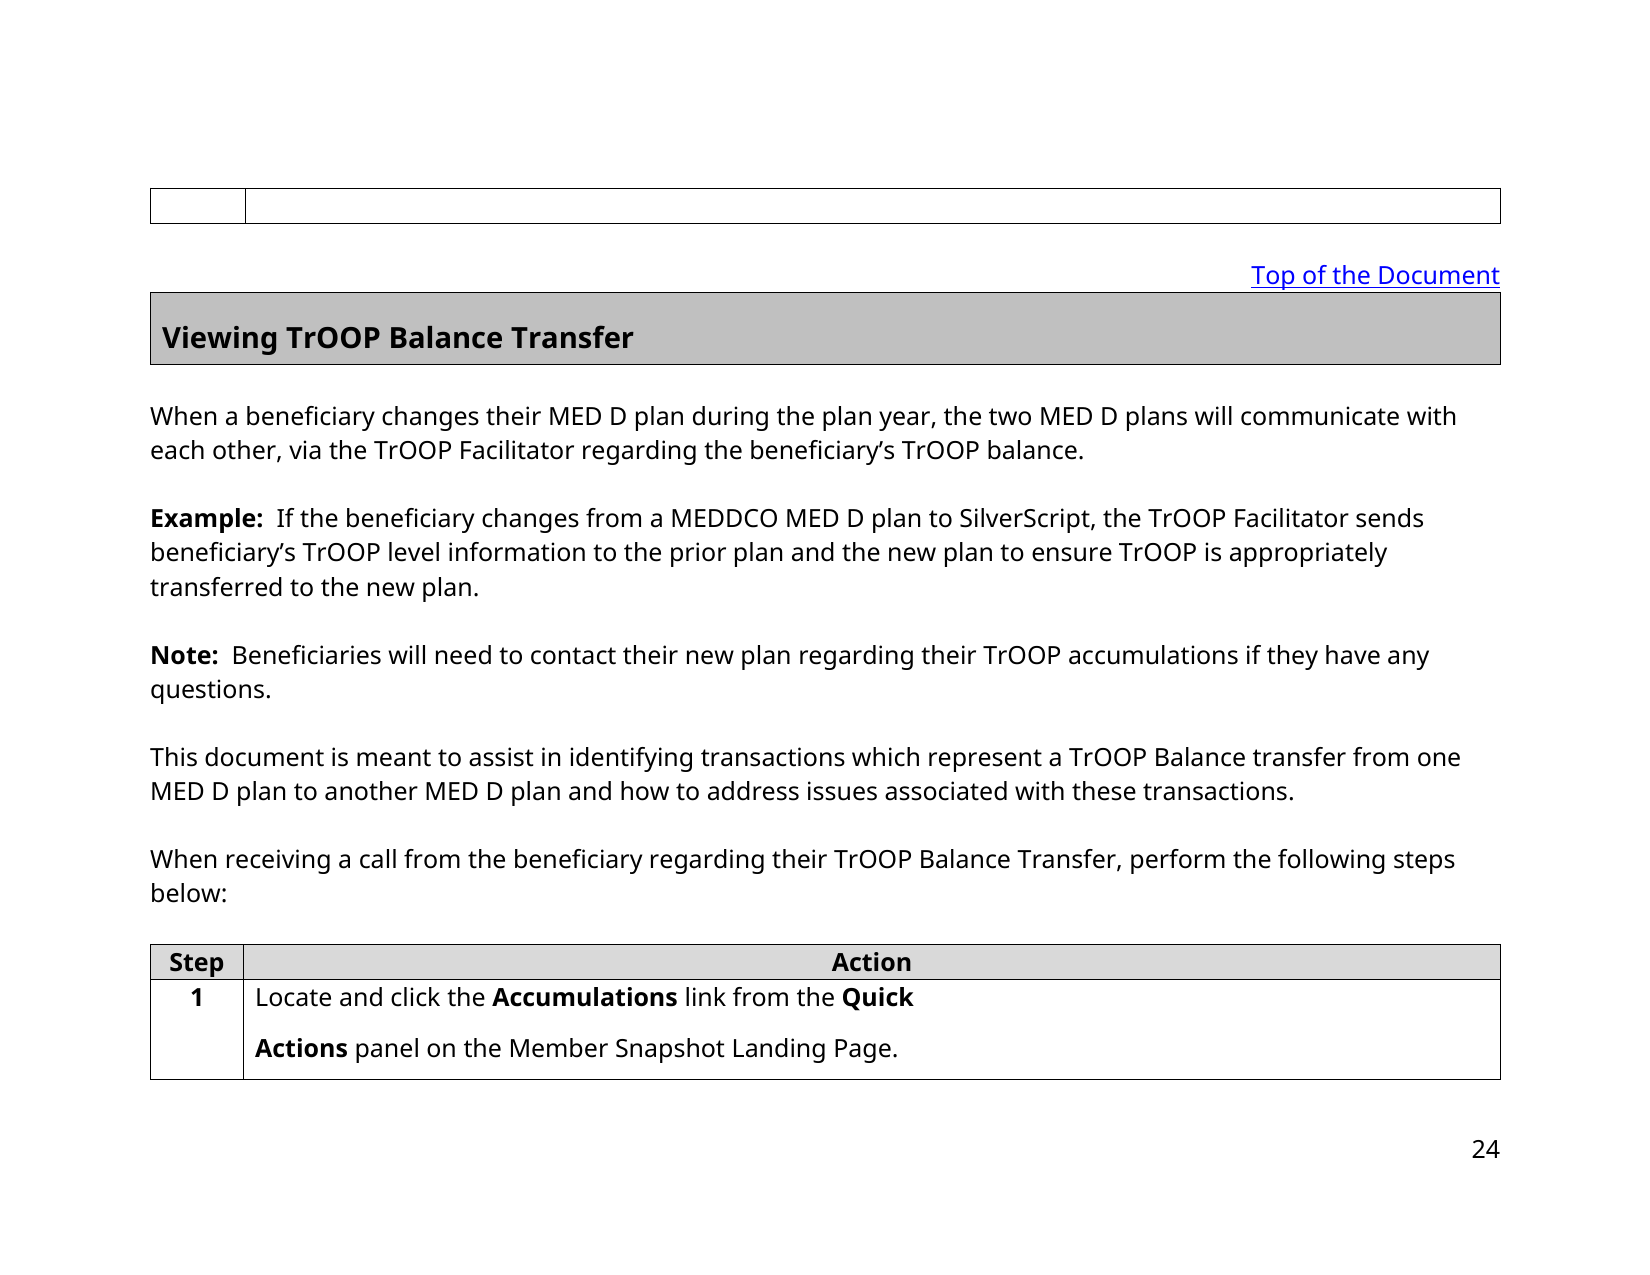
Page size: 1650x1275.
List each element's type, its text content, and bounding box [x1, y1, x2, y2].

text Example: If the beneficiary changes from a MEDDCO MED D plan to SilverScript, the TrOOP Facilitator sends beneficiary’s TrOOP level information to the prior plan and the new plan to ensure TrOOP is appropriately transferred to the new plan. [150, 501, 1500, 603]
text This document is meant to assist in identifying transactions which represent a TrOOP Balance transfer from one MED D plan to another MED D plan and how to address issues associated with these transactions. [150, 739, 1500, 808]
table_header Action [244, 945, 1500, 979]
table_cell 3 [151, 189, 245, 223]
table_header Step [151, 945, 243, 979]
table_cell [244, 980, 1500, 1079]
text Top of the Document [150, 258, 1500, 292]
table_cell 1 [151, 980, 243, 1079]
text When receiving a call from the beneficiary regarding their TrOOP Balance Transfer, perform the following steps below: [150, 842, 1500, 910]
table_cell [246, 189, 1500, 223]
table_header Viewing TrOOP Balance Transfer [151, 293, 1500, 364]
text Note: Beneficiaries will need to contact their new plan regarding their TrOOP accumulations if they have any questions. [150, 637, 1500, 705]
text When a beneficiary changes their MED D plan during the plan year, the two MED D plans will communicate with each other, via the TrOOP Facilitator regarding the beneficiary’s TrOOP balance. [150, 399, 1500, 467]
